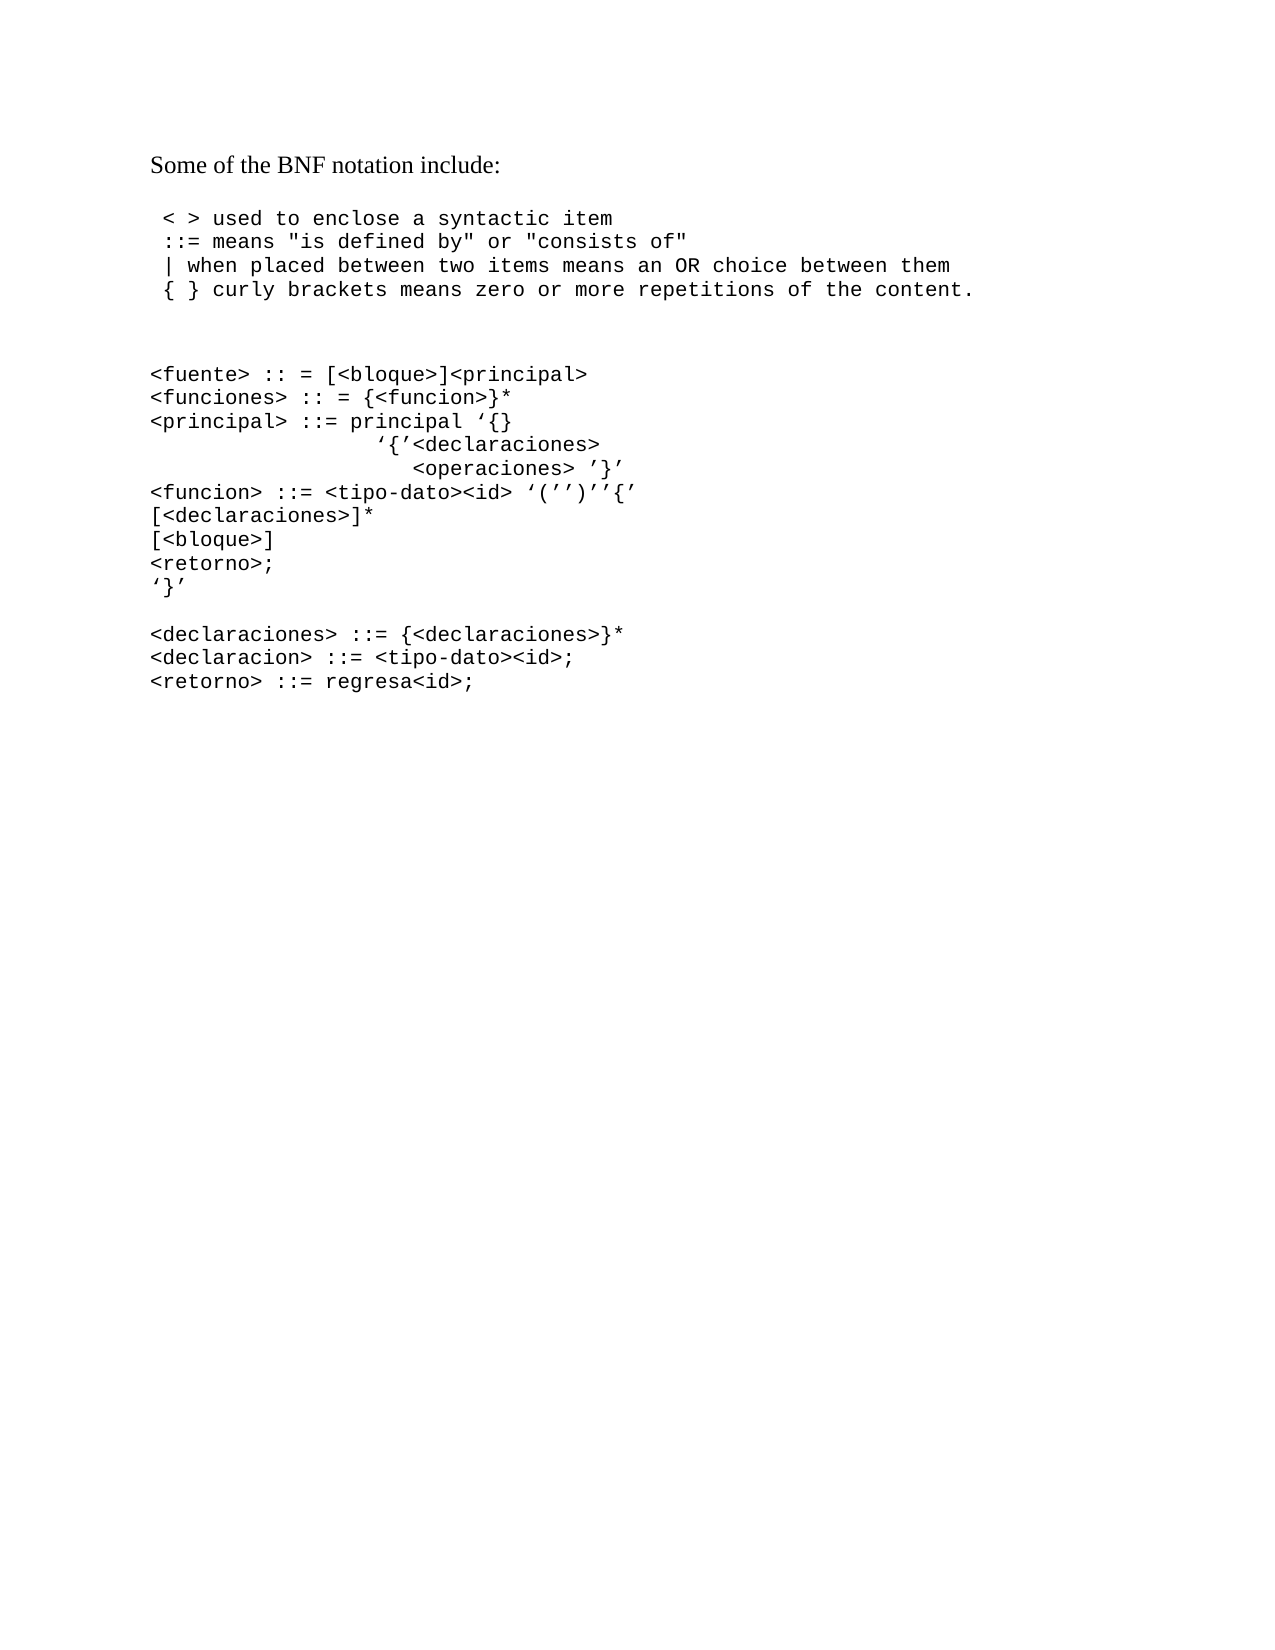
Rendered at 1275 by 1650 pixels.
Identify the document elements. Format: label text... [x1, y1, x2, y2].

text [<bloque>] [150, 529, 1125, 553]
text <fuente> :: = [<bloque>]<principal> [150, 363, 1125, 387]
text <operaciones> ’}’ [375, 458, 1125, 482]
text { } curly brackets means zero or more repetitions of the content. [150, 279, 1125, 302]
text ‘}’ [150, 576, 1125, 600]
text <retorno> ::= regresa<id>; [150, 671, 1125, 694]
text | when placed between two items means an OR choice between them [150, 255, 1125, 279]
text ::= means "is defined by" or "consists of" [150, 232, 1125, 255]
text <declaracion> ::= <tipo-dato><id>; [150, 647, 1125, 671]
text <funciones> :: = {<funcion>}* [150, 387, 1125, 411]
text <retorno>; [150, 553, 1125, 576]
text ‘{’<declaraciones> [150, 434, 1125, 458]
text <principal> ::= principal ‘{} [150, 411, 1125, 434]
text <funcion> ::= <tipo-dato><id> ‘(’’)’’{’ [150, 482, 1125, 505]
text Some of the BNF notation include: [150, 150, 1125, 179]
text <declaraciones> ::= {<declaraciones>}* [150, 624, 1125, 647]
text [<declaraciones>]* [150, 505, 1125, 529]
text < > used to enclose a syntactic item [150, 208, 1125, 232]
